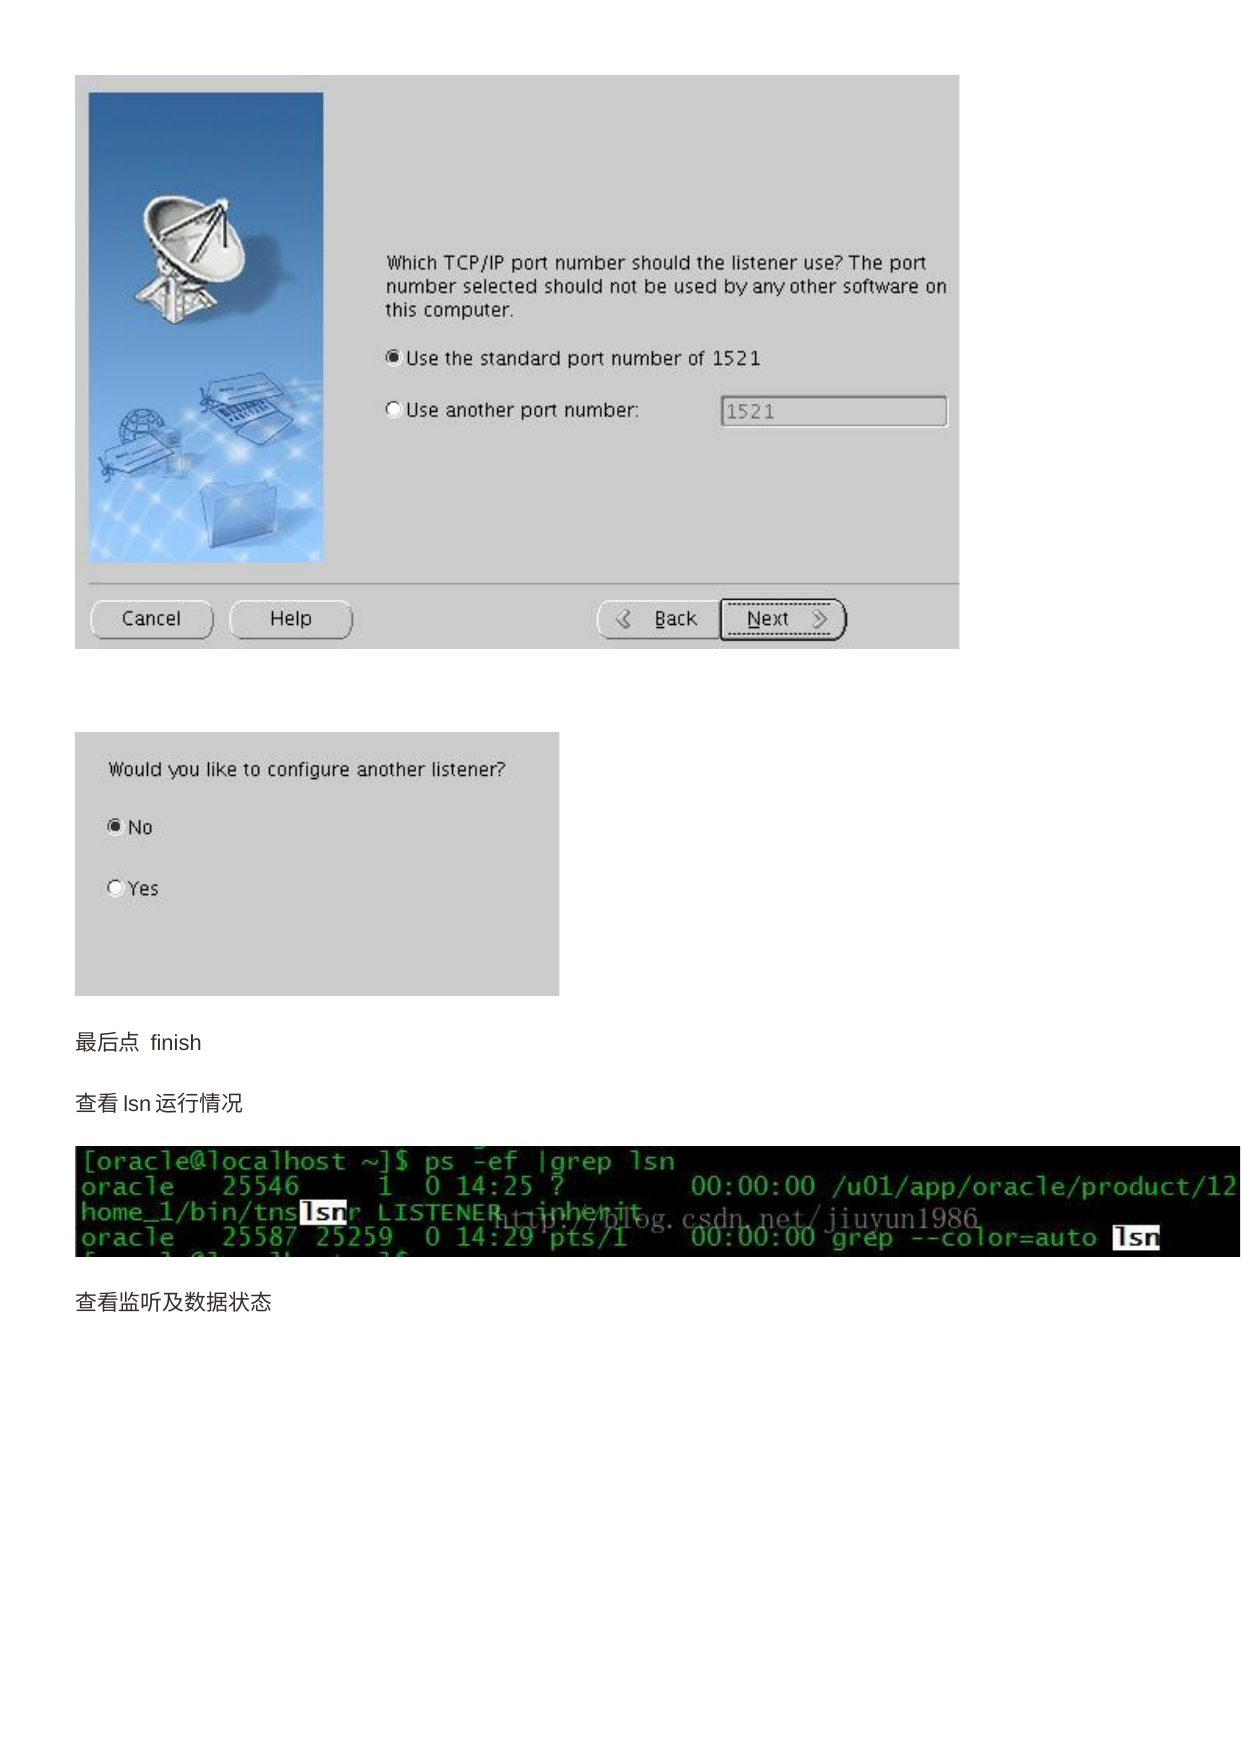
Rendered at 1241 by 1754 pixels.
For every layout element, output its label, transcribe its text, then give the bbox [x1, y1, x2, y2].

text 查看监听及数据状态 [75, 1285, 1165, 1317]
text 查看lsn运行情况 [75, 1086, 1165, 1118]
picture [75, 732, 560, 996]
picture [75, 1146, 1241, 1257]
picture [75, 75, 960, 649]
text 最后点 finish [75, 1025, 1165, 1057]
